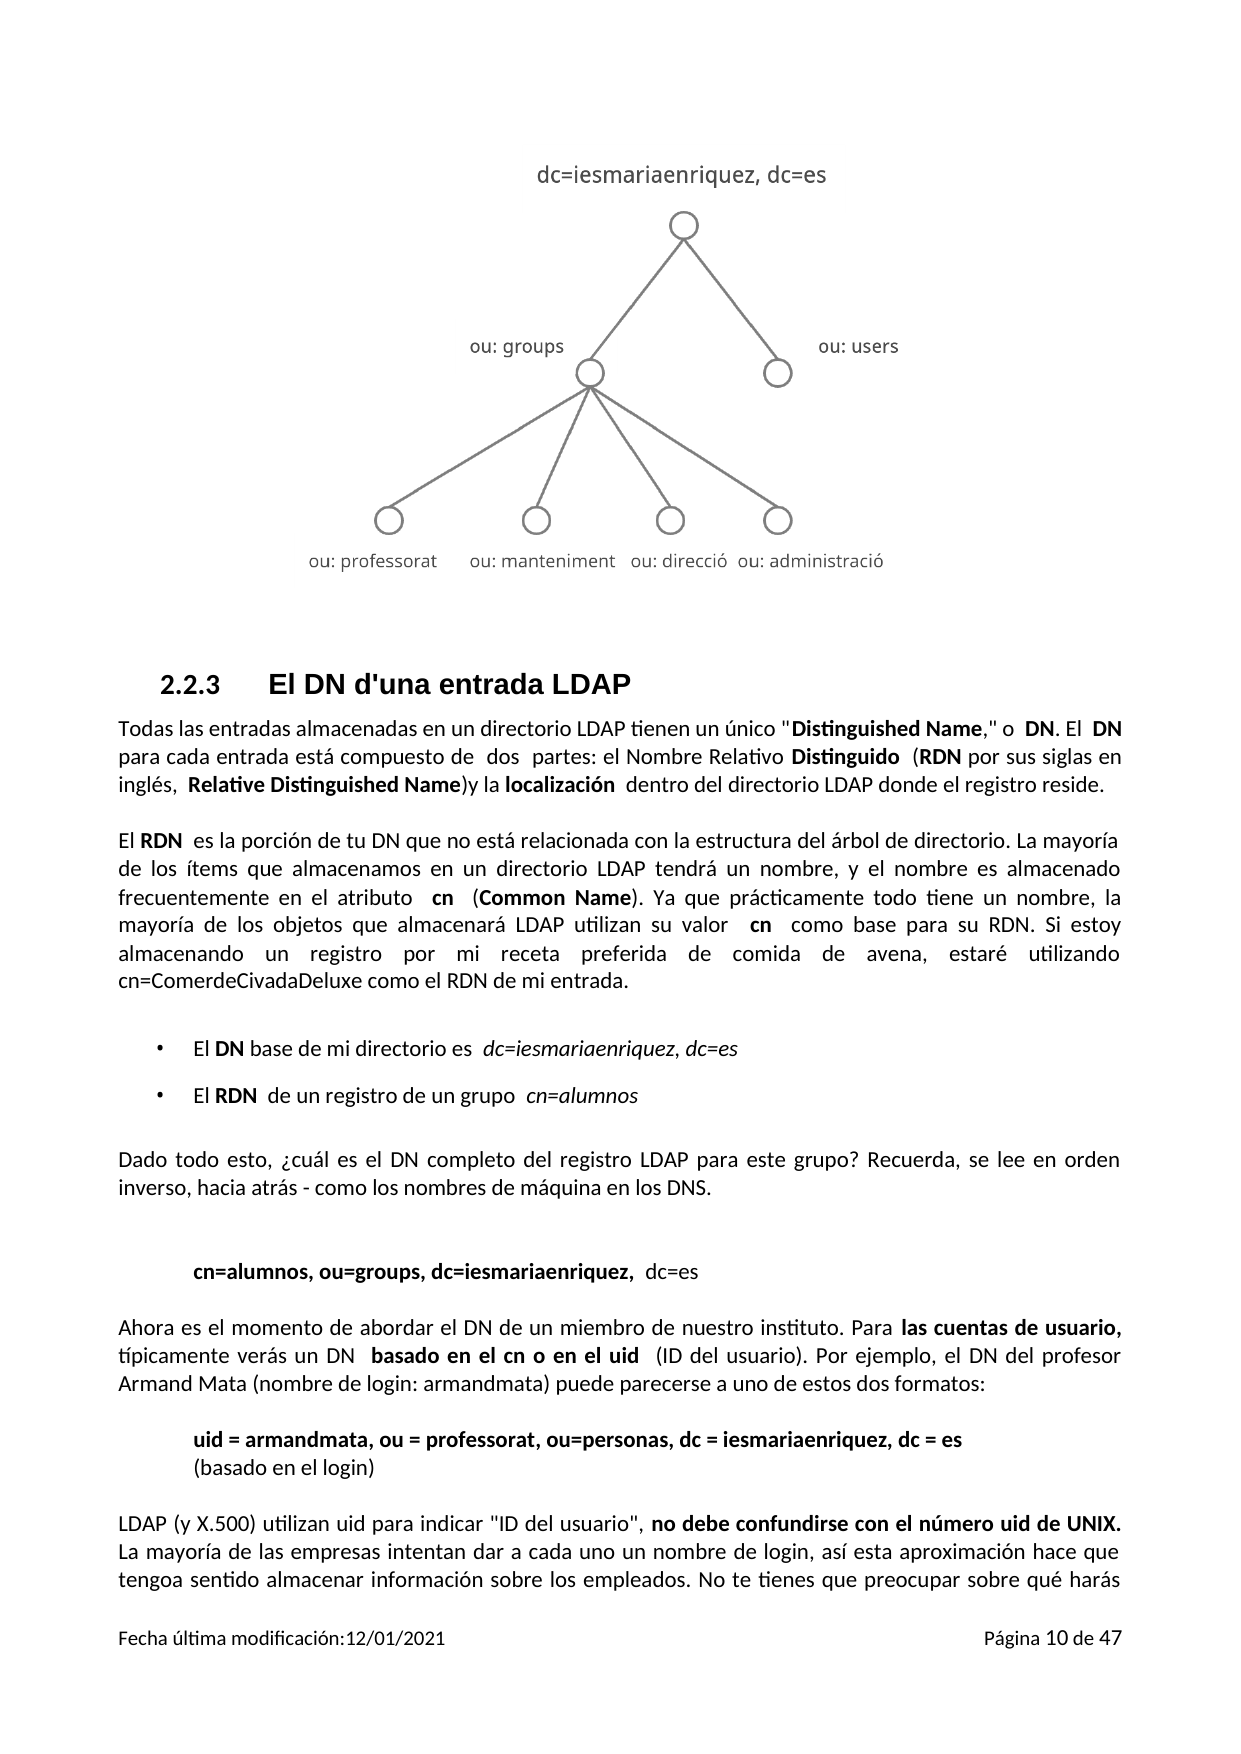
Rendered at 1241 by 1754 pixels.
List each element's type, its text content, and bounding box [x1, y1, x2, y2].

text cn=alumnos, ou=groups, dc=iesmariaenriquez, dc=es [118, 1257, 1122, 1285]
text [118, 1509, 1122, 1593]
picture [268, 118, 992, 614]
text (basado en el login) [118, 1453, 1122, 1481]
list El DN base de mi directorio es dc=iesmariaenriquez, dc=es [156, 1023, 1122, 1070]
text El RDN es la porción de tu DN que no está relacionada con la estructura del árbol de directorio. La mayoría de los ítems que almacenamos en un directorio LDAP tendrá un nombre, y el nombre es almacenado frecuentemente en el atributo cn (Common Name). Ya que prácticamente todo tiene un nombre, la mayoría de los objetos que almacenará LDAP utilizan su valor cn como base para su RDN. Si estoy almacenando un registro por mi receta preferida de comida de avena, estaré utilizando cn=ComerdeCivadaDeluxe como el RDN de mi entrada. [118, 827, 1122, 995]
text Dado todo esto, ¿cuál es el DN completo del registro LDAP para este grupo? Recuerda, se lee en orden inverso, hacia atrás - como los nombres de máquina en los DNS. [118, 1145, 1122, 1201]
text Todas las entradas almacenadas en un directorio LDAP tienen un único "Distinguished Name," o DN. El DN para cada entrada está compuesto de dos partes: el Nombre Relativo Distinguido (RDN por sus siglas en inglés, Relative Distinguished Name)y la localización dentro del directorio LDAP donde el registro reside. [118, 714, 1122, 798]
text uid = armandmata, ou = professorat, ou=personas, dc = iesmariaenriquez, dc = es [118, 1425, 1122, 1453]
text Ahora es el momento de abordar el DN de un miembro de nuestro instituto. Para las cuentas de usuario, típicamente verás un DN basado en el cn o en el uid (ID del usuario). Por ejemplo, el DN del profesor Armand Mata (nombre de login: armandmata) puede parecerse a uno de estos dos formatos: [118, 1313, 1122, 1397]
list El RDN de un registro de un grupo cn=alumnos [156, 1070, 1122, 1117]
subtitle El DN d'una entrada LDAP [118, 666, 1122, 702]
